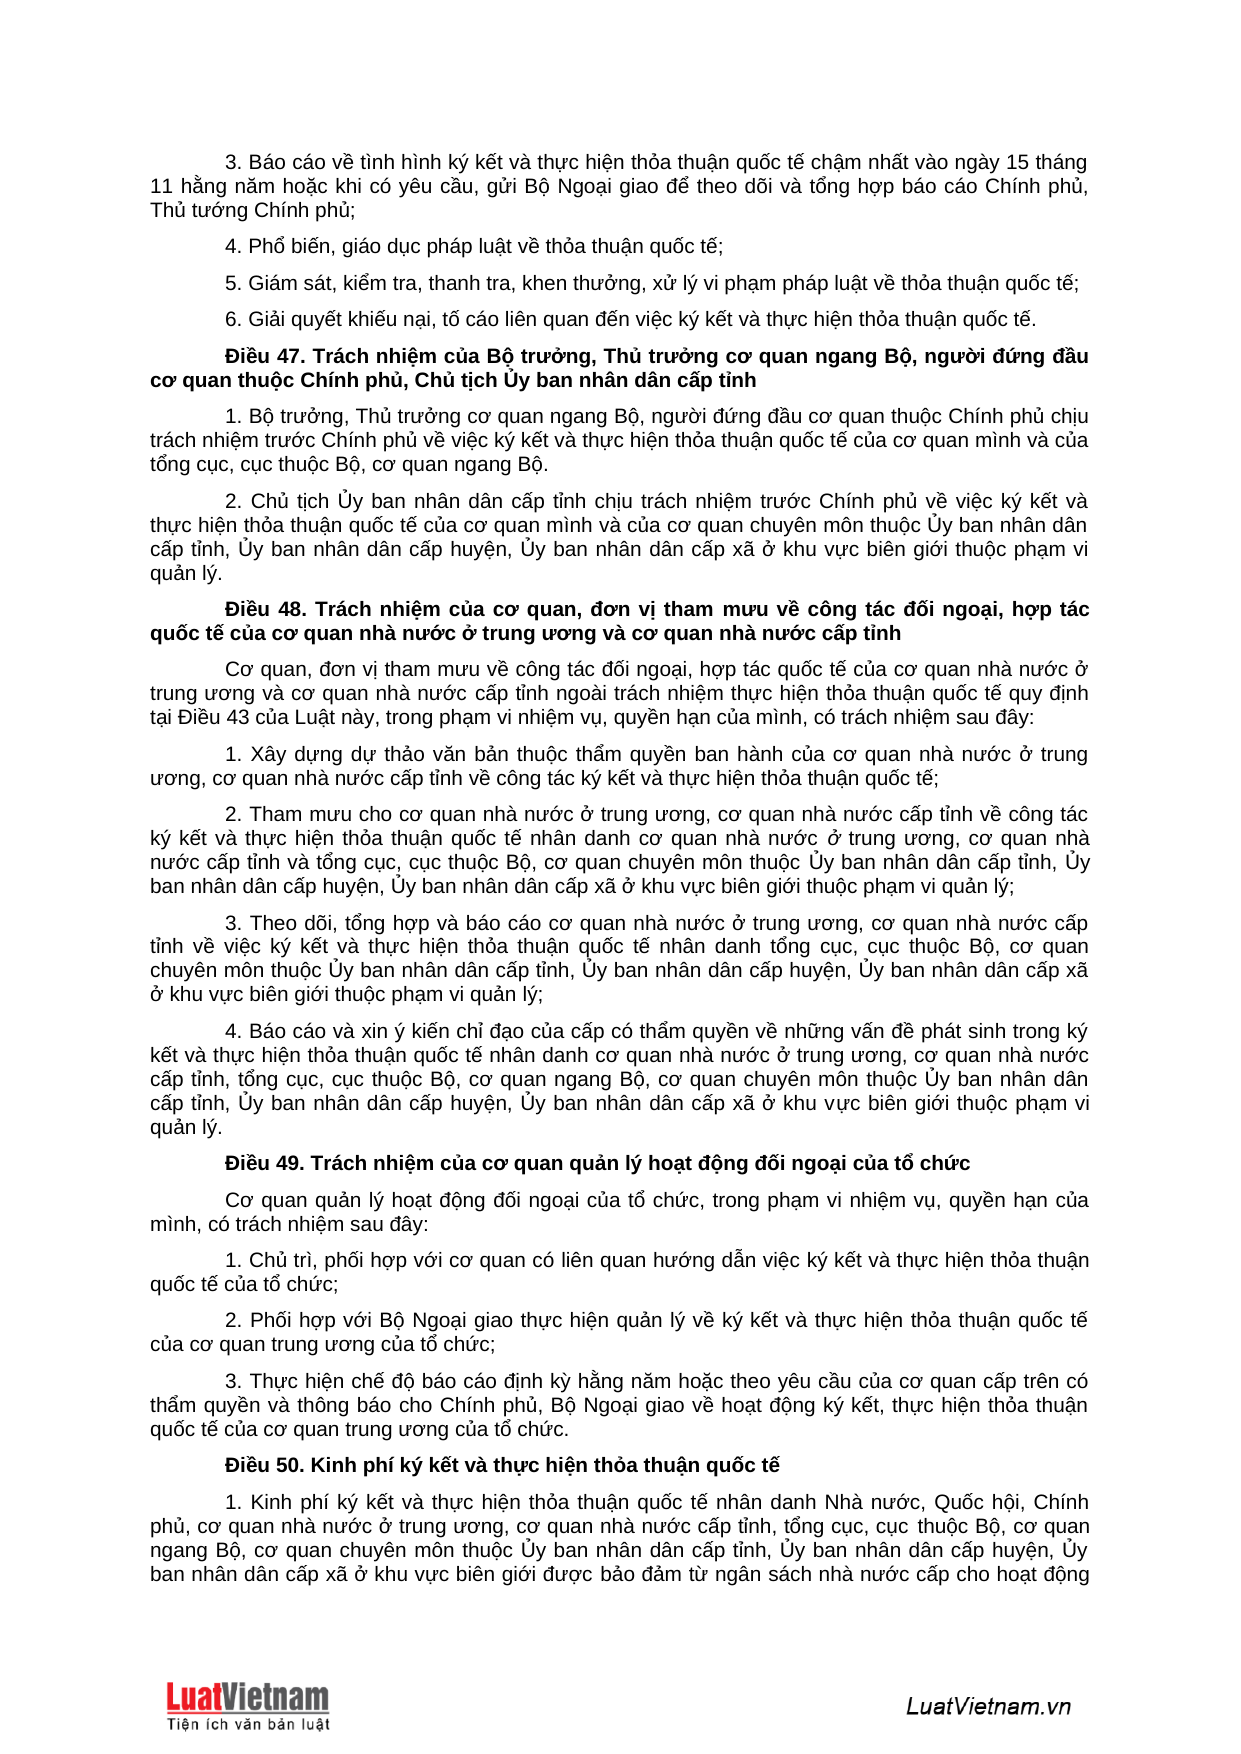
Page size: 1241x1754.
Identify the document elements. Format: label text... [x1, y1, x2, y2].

picture [150, 1659, 1090, 1754]
text Điều 48. Trách nhiệm của cơ quan, đơn vị tham mưu về công tác đối ngoại, hợp tác quốc tế của cơ quan nhà nước ở trung ương và cơ quan nhà nước cấp tỉnh [150, 597, 1090, 645]
text 2. Tham mưu cho cơ quan nhà nước ở trung ương, cơ quan nhà nước cấp tỉnh về công tác ký kết và thực hiện thỏa thuận quốc tế nhân danh cơ quan nhà nước ở trung ương, cơ quan nhà nước cấp tỉnh và tổng cục, cục thuộc Bộ, cơ quan chuyên môn thuộc Ủy ban nhân dân cấp tỉnh, Ủy ban nhân dân cấp huyện, Ủy ban nhân dân cấp xã ở khu vực biên giới thuộc phạm vi quản lý; [150, 802, 1090, 898]
text 5. Giám sát, kiểm tra, thanh tra, khen thưởng, xử lý vi phạm pháp luật về thỏa thuận quốc tế; [150, 271, 1090, 295]
text 3. Theo dõi, tổng hợp và báo cáo cơ quan nhà nước ở trung ương, cơ quan nhà nước cấp tỉnh về việc ký kết và thực hiện thỏa thuận quốc tế nhân danh tổng cục, cục thuộc Bộ, cơ quan chuyên môn thuộc Ủy ban nhân dân cấp tỉnh, Ủy ban nhân dân cấp huyện, Ủy ban nhân dân cấp xã ở khu vực biên giới thuộc phạm vi quản lý; [150, 910, 1090, 1006]
text 3. Báo cáo về tình hình ký kết và thực hiện thỏa thuận quốc tế chậm nhất vào ngày 15 tháng 11 hằng năm hoặc khi có yêu cầu, gửi Bộ Ngoại giao để theo dõi và tổng hợp báo cáo Chính phủ, Thủ tướng Chính phủ; [150, 150, 1090, 222]
text 6. Giải quyết khiếu nại, tố cáo liên quan đến việc ký kết và thực hiện thỏa thuận quốc tế. [150, 307, 1090, 331]
subtitle Điều 49. Trách nhiệm của cơ quan quản lý hoạt động đối ngoại của tổ chức [150, 1151, 1090, 1175]
text 2. Chủ tịch Ủy ban nhân dân cấp tỉnh chịu trách nhiệm trước Chính phủ về việc ký kết và thực hiện thỏa thuận quốc tế của cơ quan mình và của cơ quan chuyên môn thuộc Ủy ban nhân dân cấp tỉnh, Ủy ban nhân dân cấp huyện, Ủy ban nhân dân cấp xã ở khu vực biên giới thuộc phạm vi quản lý. [150, 488, 1090, 584]
text 1. Xây dựng dự thảo văn bản thuộc thẩm quyền ban hành của cơ quan nhà nước ở trung ương, cơ quan nhà nước cấp tỉnh về công tác ký kết và thực hiện thỏa thuận quốc tế; [150, 742, 1090, 789]
text 2. Phối hợp với Bộ Ngoại giao thực hiện quản lý về ký kết và thực hiện thỏa thuận quốc tế của cơ quan trung ương của tổ chức; [150, 1308, 1090, 1356]
text 3. Thực hiện chế độ báo cáo định kỳ hằng năm hoặc theo yêu cầu của cơ quan cấp trên có thẩm quyền và thông báo cho Chính phủ, Bộ Ngoại giao về hoạt động ký kết, thực hiện thỏa thuận quốc tế của cơ quan trung ương của tổ chức. [150, 1369, 1090, 1441]
text 4. Phổ biến, giáo dục pháp luật về thỏa thuận quốc tế; [150, 234, 1090, 258]
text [150, 1489, 1090, 1585]
text 1. Bộ trưởng, Thủ trưởng cơ quan ngang Bộ, người đứng đầu cơ quan thuộc Chính phủ chịu trách nhiệm trước Chính phủ về việc ký kết và thực hiện thỏa thuận quốc tế của cơ quan mình và của tổng cục, cục thuộc Bộ, cơ quan ngang Bộ. [150, 404, 1090, 476]
text Cơ quan, đơn vị tham mưu về công tác đối ngoại, hợp tác quốc tế của cơ quan nhà nước ở trung ương và cơ quan nhà nước cấp tỉnh ngoài trách nhiệm thực hiện thỏa thuận quốc tế quy định tại Điều 43 của Luật này, trong phạm vi nhiệm vụ, quyền hạn của mình, có trách nhiệm sau đây: [150, 657, 1090, 729]
text Cơ quan quản lý hoạt động đối ngoại của tổ chức, trong phạm vi nhiệm vụ, quyền hạn của mình, có trách nhiệm sau đây: [150, 1187, 1090, 1235]
text 4. Báo cáo và xin ý kiến chỉ đạo của cấp có thẩm quyền về những vấn đề phát sinh trong ký kết và thực hiện thỏa thuận quốc tế nhân danh cơ quan nhà nước ở trung ương, cơ quan nhà nước cấp tỉnh, tổng cục, cục thuộc Bộ, cơ quan ngang Bộ, cơ quan chuyên môn thuộc Ủy ban nhân dân cấp tỉnh, Ủy ban nhân dân cấp huyện, Ủy ban nhân dân cấp xã ở khu vực biên giới thuộc phạm vi quản lý. [150, 1019, 1090, 1138]
text Điều 47. Trách nhiệm của Bộ trưởng, Thủ trưởng cơ quan ngang Bộ, người đứng đầu cơ quan thuộc Chính phủ, Chủ tịch Ủy ban nhân dân cấp tỉnh [150, 344, 1090, 392]
text Điều 50. Kinh phí ký kết và thực hiện thỏa thuận quốc tế [150, 1453, 1090, 1477]
text 1. Chủ trì, phối hợp với cơ quan có liên quan hướng dẫn việc ký kết và thực hiện thỏa thuận quốc tế của tổ chức; [150, 1248, 1090, 1296]
